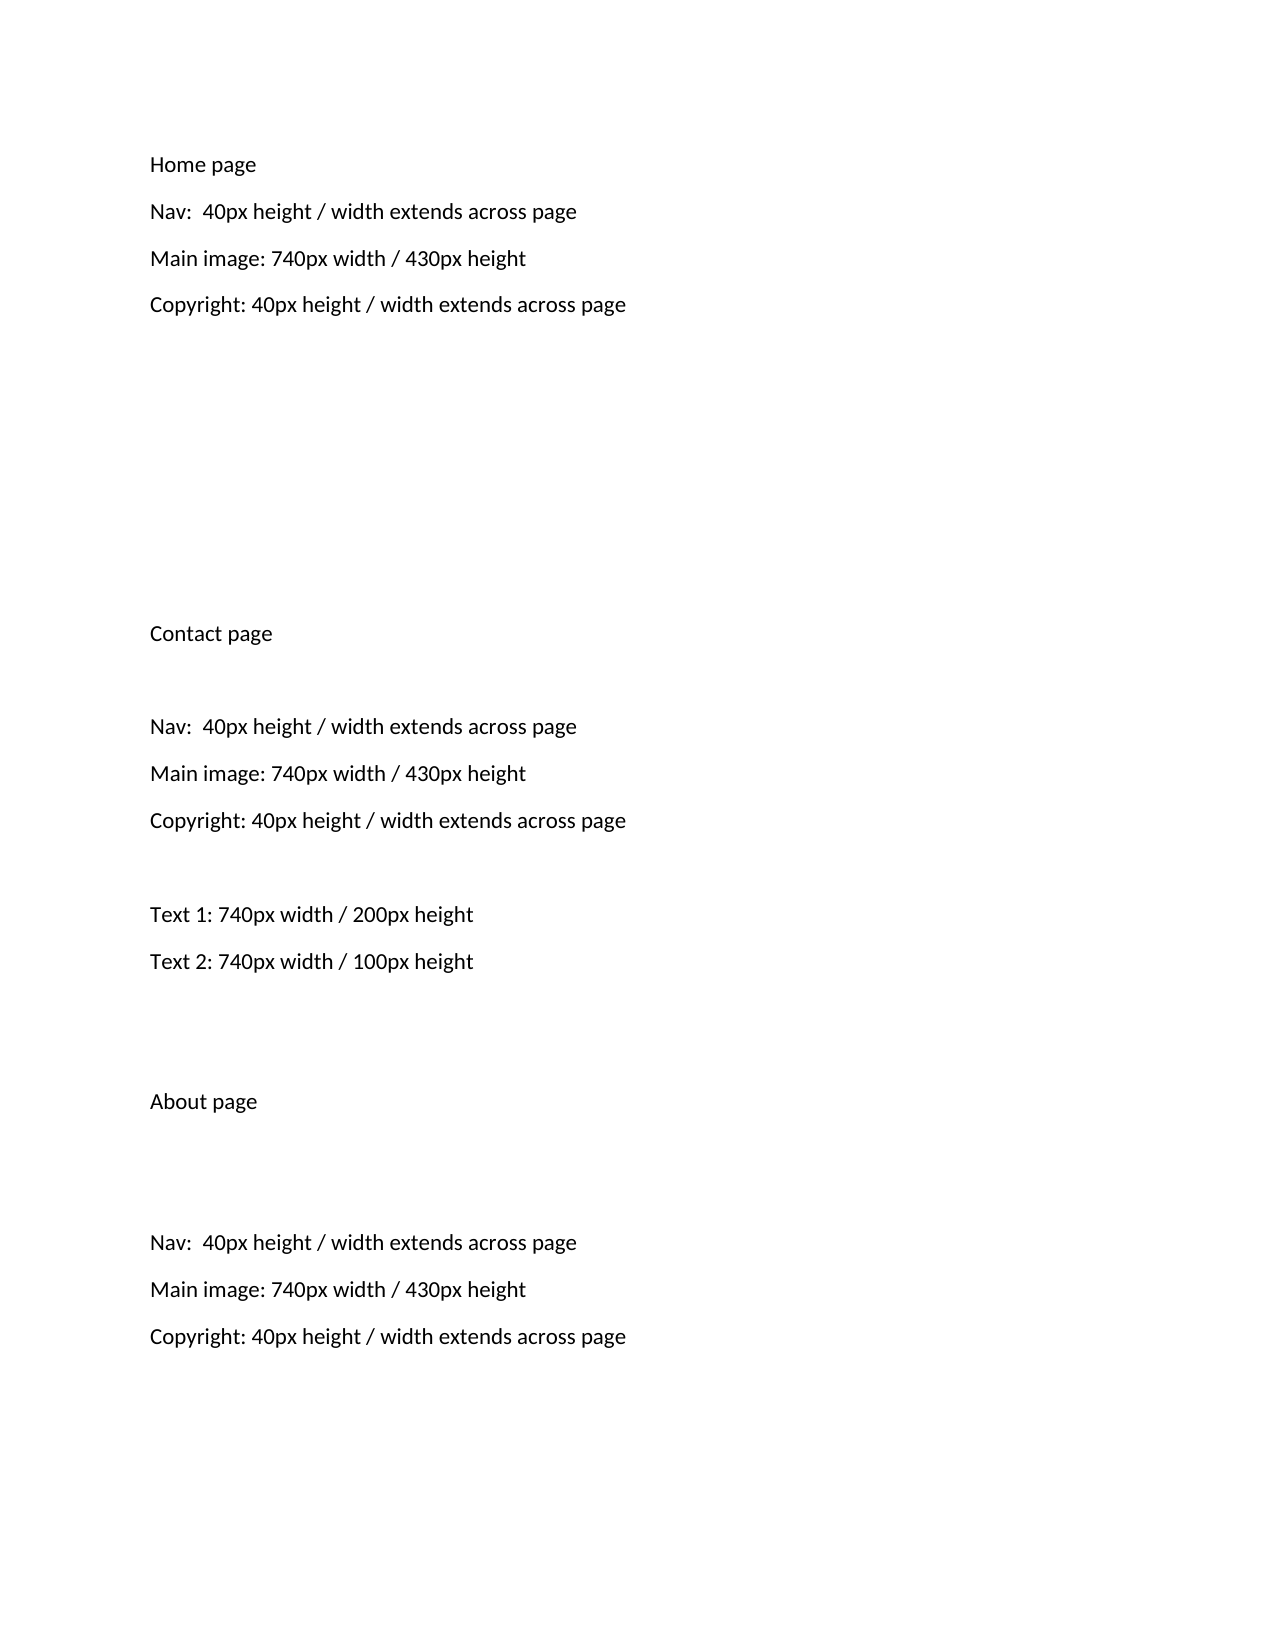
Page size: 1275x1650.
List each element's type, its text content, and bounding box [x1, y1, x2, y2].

text Copyright: 40px height / width extends across page [150, 291, 1125, 319]
text About page [150, 1087, 1125, 1116]
text Copyright: 40px height / width extends across page [150, 806, 1125, 834]
text Home page [150, 150, 1125, 178]
text Text 1: 740px width / 200px height [150, 900, 1125, 928]
text Contact page [150, 619, 1125, 647]
text Text 2: 740px width / 100px height [150, 947, 1125, 975]
text Nav: 40px height / width extends across page [150, 712, 1125, 741]
text Nav: 40px height / width extends across page [150, 1228, 1125, 1256]
text Main image: 740px width / 430px height [150, 759, 1125, 787]
text Nav: 40px height / width extends across page [150, 197, 1125, 225]
text Main image: 740px width / 430px height [150, 1275, 1125, 1303]
text Main image: 740px width / 430px height [150, 244, 1125, 272]
text Copyright: 40px height / width extends across page [150, 1322, 1125, 1350]
